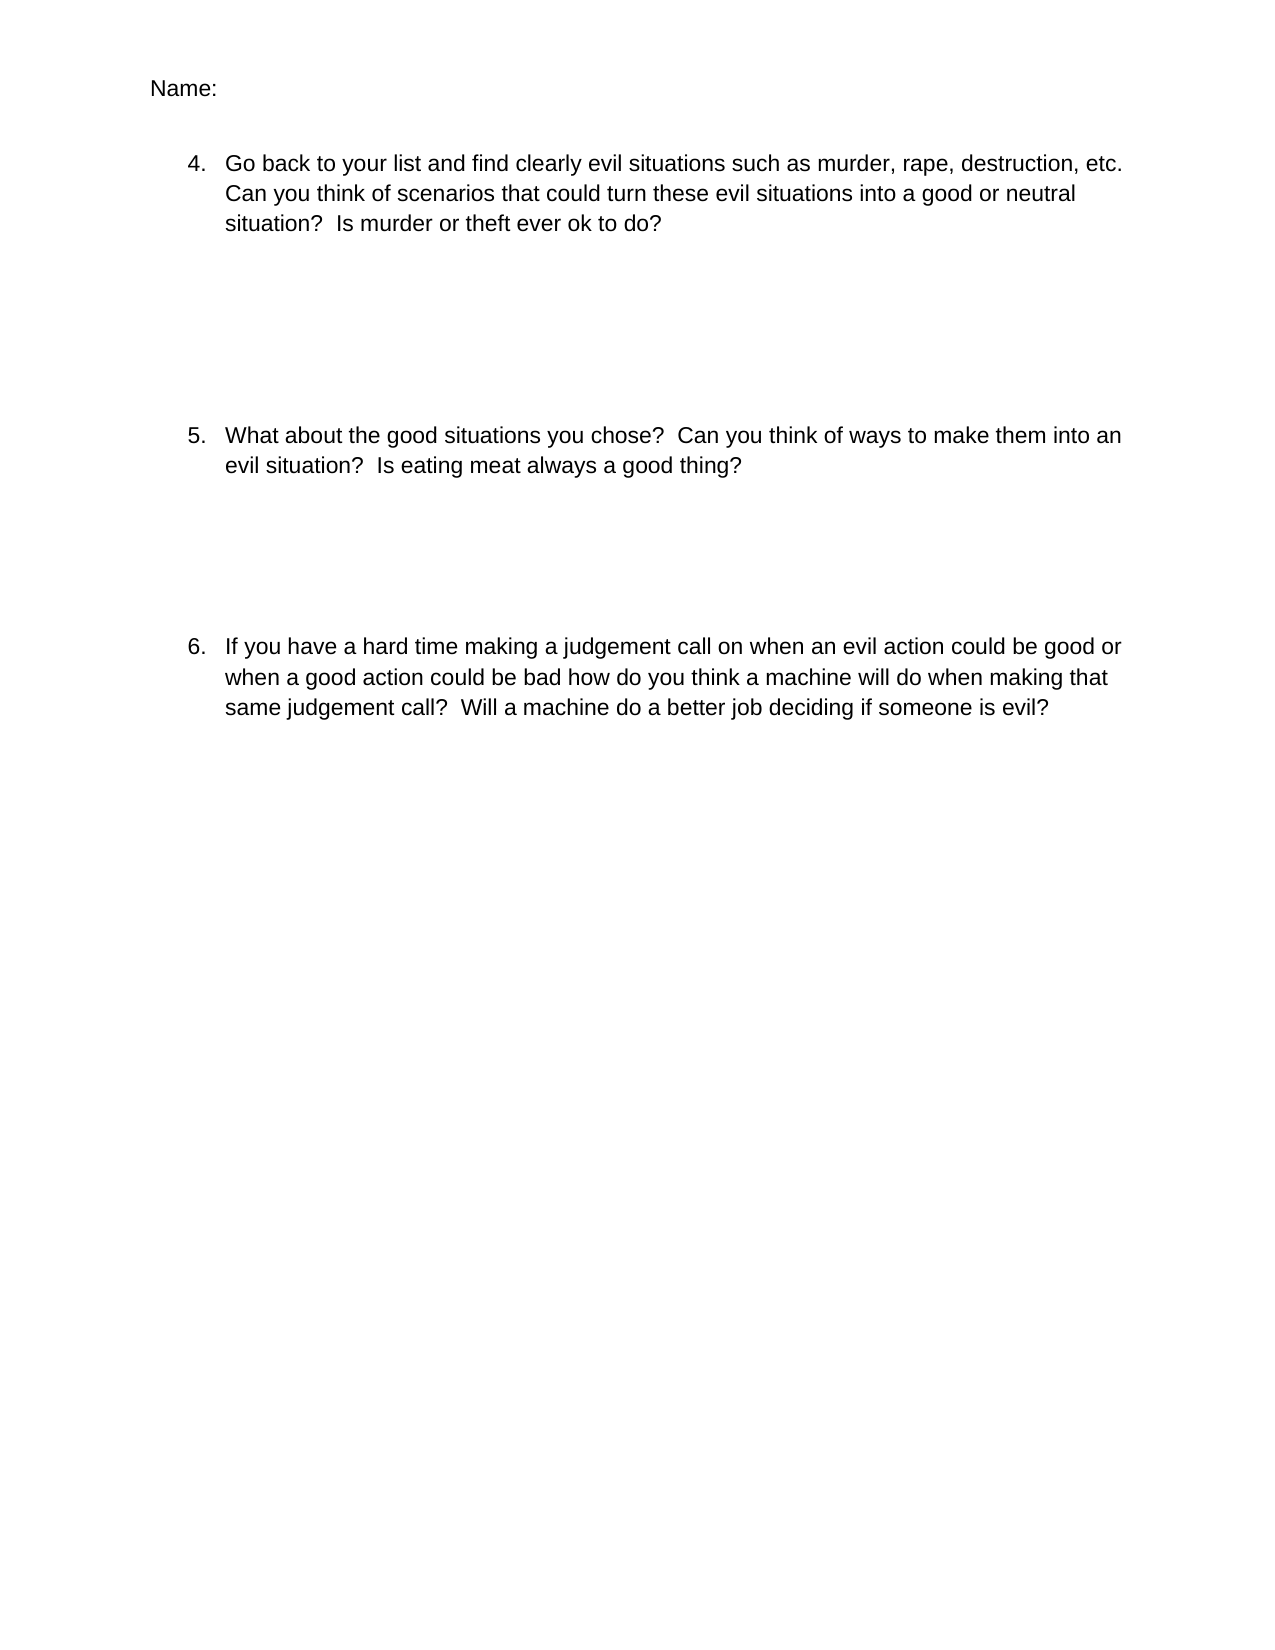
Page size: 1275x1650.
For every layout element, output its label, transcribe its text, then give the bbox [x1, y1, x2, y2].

list If you have a hard time making a judgement call on when an evil action could be good or when a good action could be bad how do you think a machine will do when making that same judgement call? Will a machine do a better job deciding if someone is evil? [187, 633, 1125, 720]
list What about the good situations you chose? Can you think of ways to make them into an evil situation? Is eating meat always a good thing? [187, 422, 1125, 478]
list Go back to your list and find clearly evil situations such as murder, rape, destruction, etc. Can you think of scenarios that could turn these evil situations into a good or neutral situation? Is murder or theft ever ok to do? [187, 150, 1125, 237]
